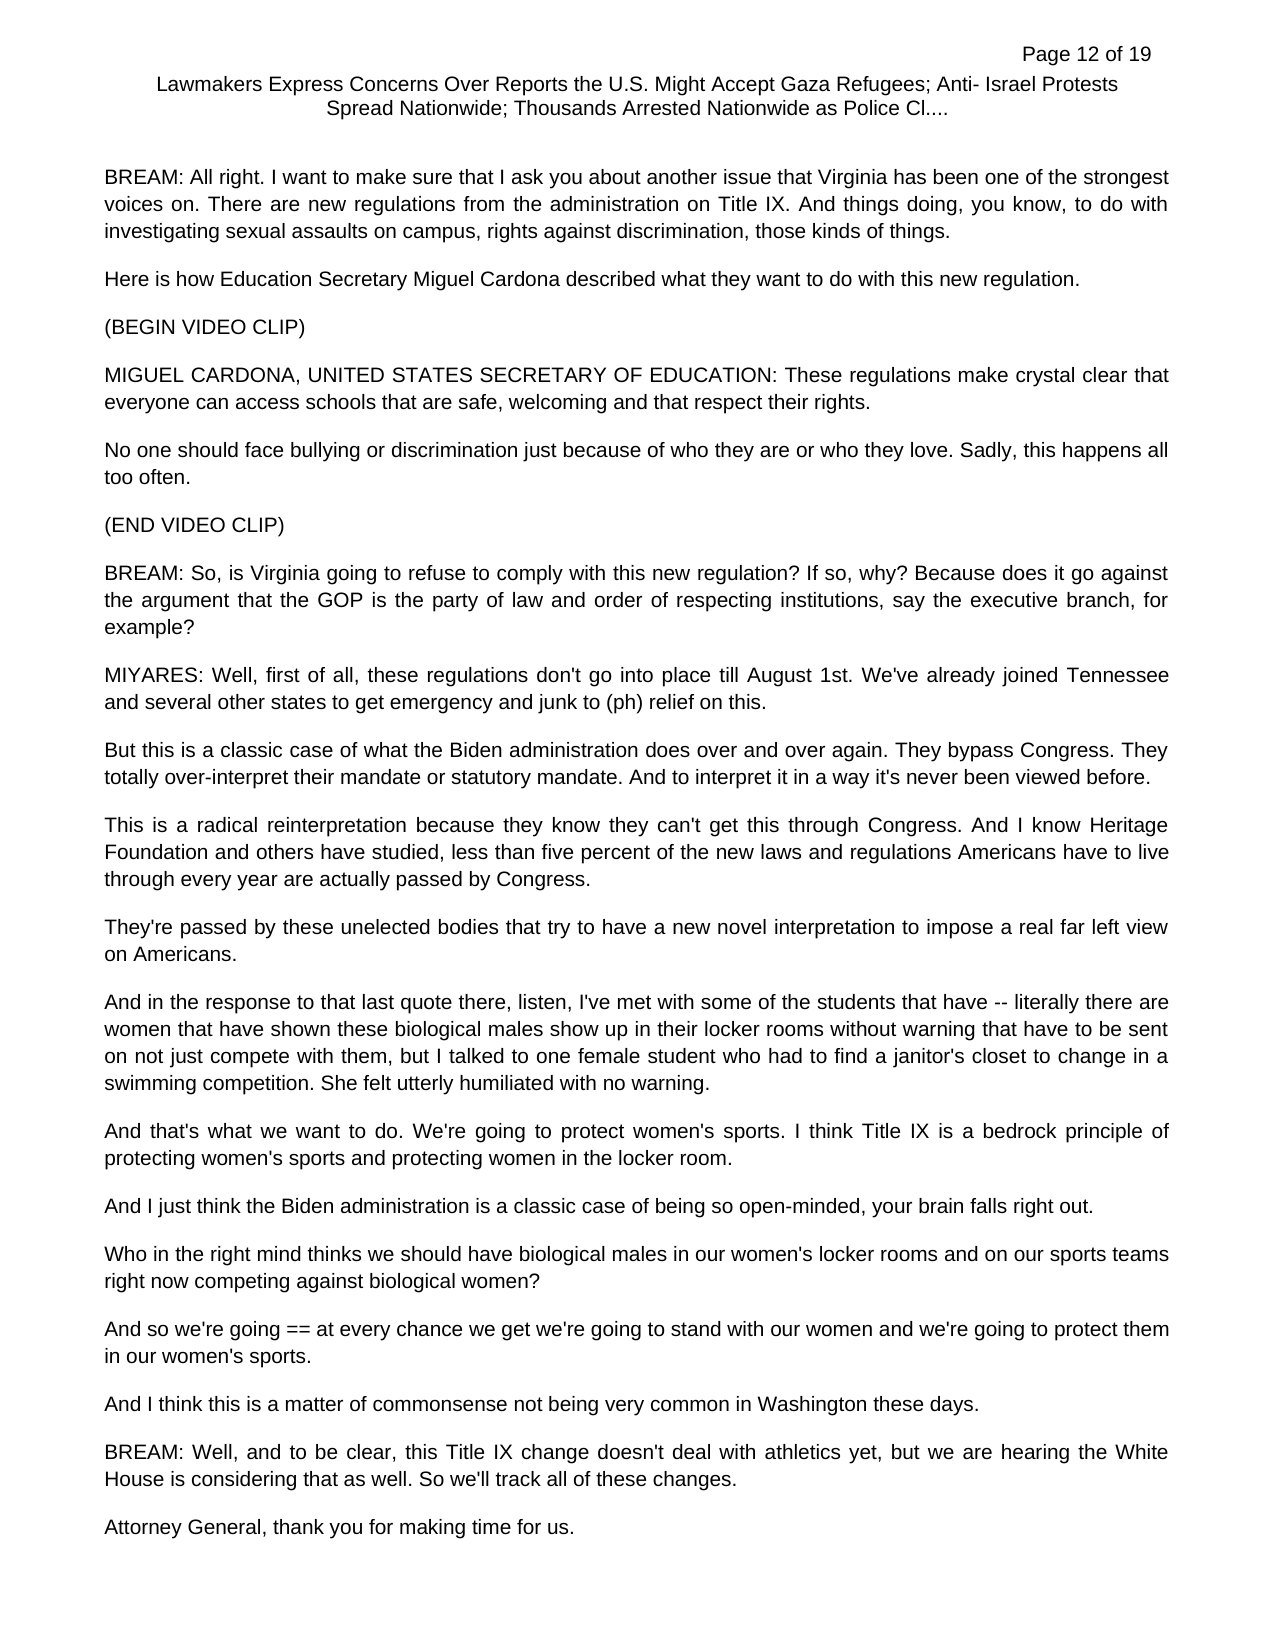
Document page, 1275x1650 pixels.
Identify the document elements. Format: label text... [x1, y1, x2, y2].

text BREAM: Well, and to be clear, this Title IX change doesn't deal with athletics yet, but we are hearing the White House is considering that as well. So we'll track all of these changes. [104, 1436, 1171, 1491]
text And so we're going == at every chance we get we're going to stand with our women and we're going to protect them in our women's sports. [104, 1313, 1171, 1368]
text Here is how Education Secretary Miguel Cardona described what they want to do with this new regulation. [104, 263, 1171, 291]
text (END VIDEO CLIP) [104, 509, 1171, 536]
text Attorney General, thank you for making time for us. [104, 1511, 1171, 1538]
text BREAM: All right. I want to make sure that I ask you about another issue that Virginia has been one of the strongest voices on. There are new regulations from the administration on Title IX. And things doing, you know, to do with investigating sexual assaults on campus, rights against discrimination, those kinds of things. [104, 161, 1171, 243]
text MIGUEL CARDONA, UNITED STATES SECRETARY OF EDUCATION: These regulations make crystal clear that everyone can access schools that are safe, welcoming and that respect their rights. [104, 359, 1171, 413]
text And in the response to that last quote there, listen, I've met with some of the students that have -- literally there are women that have shown these biological males show up in their locker rooms without warning that have to be sent on not just compete with them, but I talked to one female student who had to find a janitor's closet to change in a swimming competition. She felt utterly humiliated with no warning. [104, 986, 1171, 1095]
text And I just think the Biden administration is a classic case of being so open-minded, your brain falls right out. [104, 1191, 1171, 1218]
text (BEGIN VIDEO CLIP) [104, 311, 1171, 338]
text This is a radical reinterpretation because they know they can't get this through Congress. And I know Heritage Foundation and others have studied, less than five percent of the new laws and regulations Americans have to live through every year are actually passed by Congress. [104, 809, 1171, 891]
text And that's what we want to do. We're going to protect women's sports. I think Title IX is a bedrock principle of protecting women's sports and protecting women in the locker room. [104, 1116, 1171, 1170]
text But this is a classic case of what the Biden administration does over and over again. They bypass Congress. They totally over-interpret their mandate or statutory mandate. And to interpret it in a way it's never been viewed before. [104, 734, 1171, 788]
text No one should face bullying or discrimination just because of who they are or who they love. Sadly, this happens all too often. [104, 434, 1171, 488]
text And I think this is a matter of commonsense not being very common in Washington these days. [104, 1388, 1171, 1416]
text MIYARES: Well, first of all, these regulations don't go into place till August 1st. We've already joined Tennessee and several other states to get emergency and junk to (ph) relief on this. [104, 659, 1171, 713]
text BREAM: So, is Virginia going to refuse to comply with this new regulation? If so, why? Because does it go against the argument that the GOP is the party of law and order of respecting institutions, say the executive branch, for example? [104, 557, 1171, 638]
text They're passed by these unelected bodies that try to have a new novel interpretation to impose a real far left view on Americans. [104, 911, 1171, 966]
text Who in the right mind thinks we should have biological males in our women's locker rooms and on our sports teams right now competing against biological women? [104, 1238, 1171, 1293]
